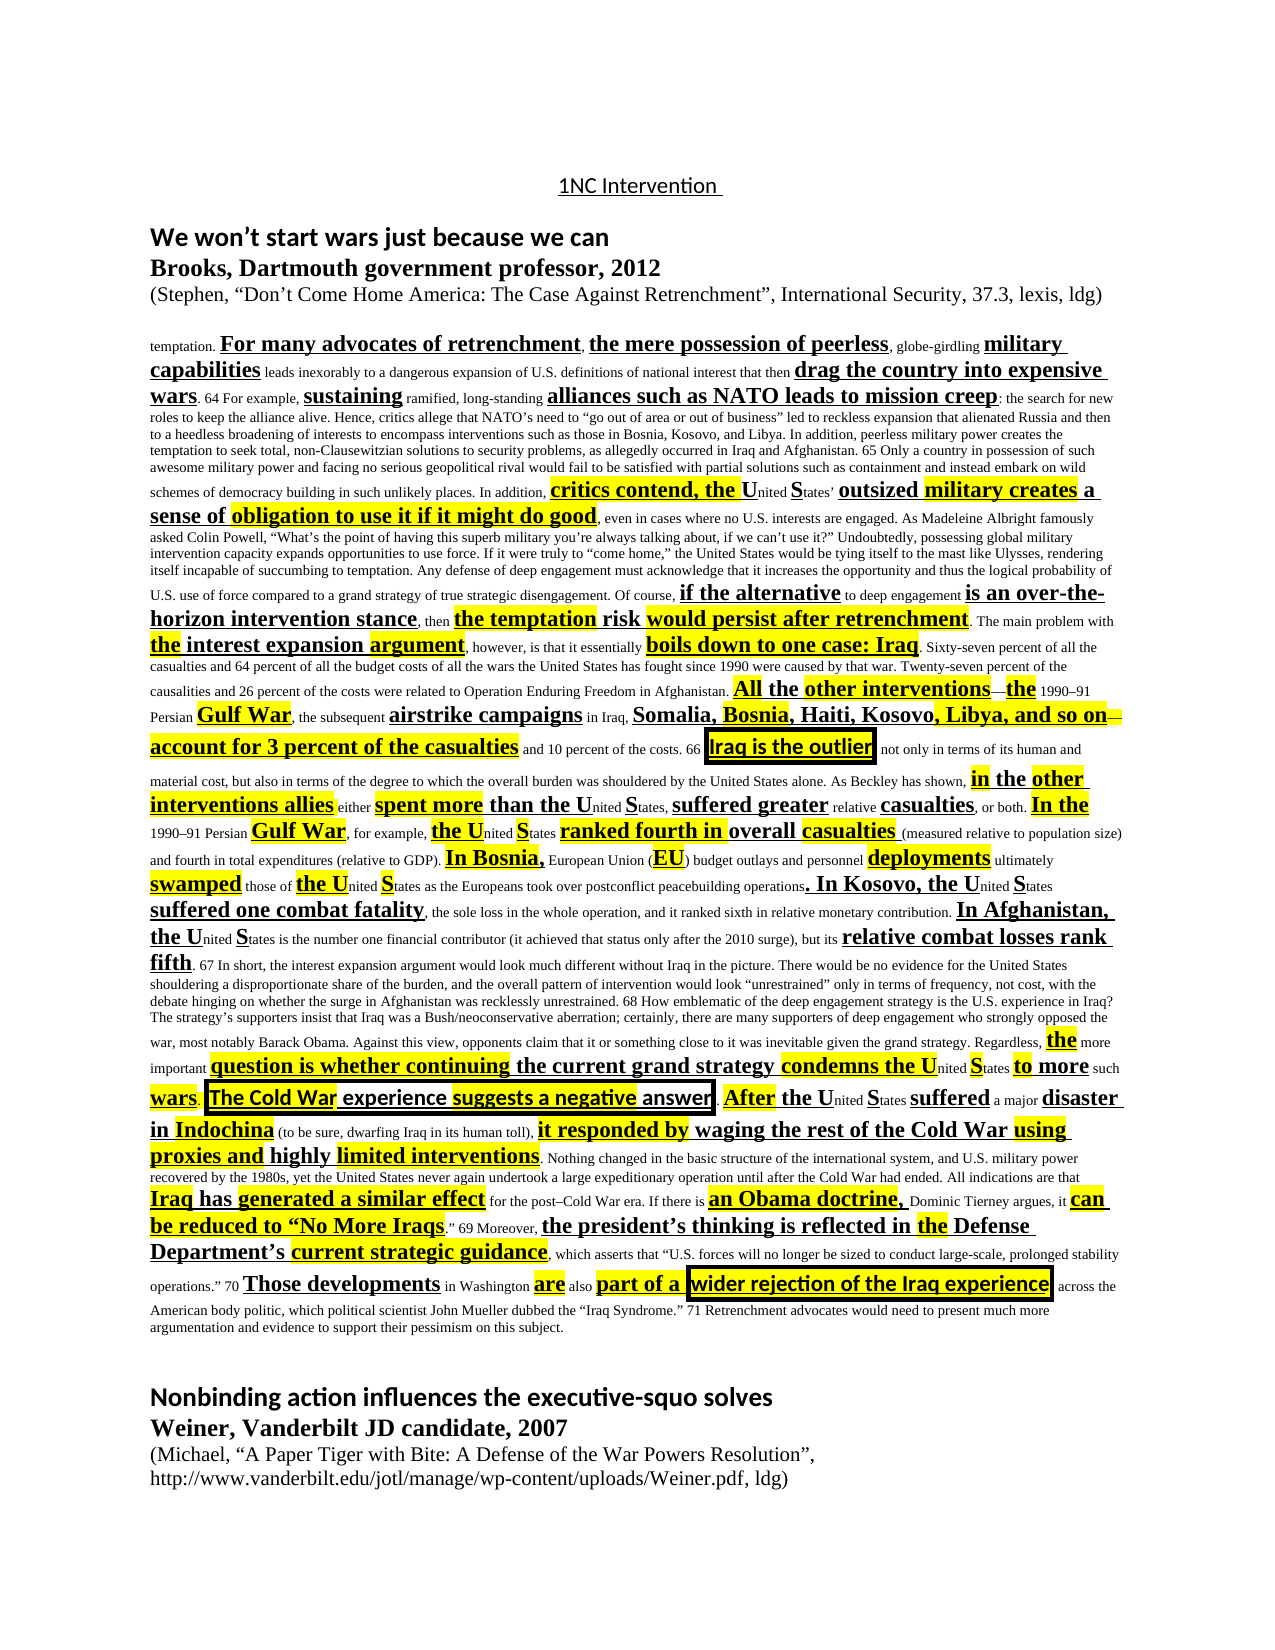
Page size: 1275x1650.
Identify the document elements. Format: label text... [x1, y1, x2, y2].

text temptation. For many advocates of retrenchment, the mere possession of peerless, globe-girdling military capabilities leads inexorably to a dangerous expansion of U.S. definitions of national interest that then drag the country into expensive wars. 64 For example, sustaining ramified, long-standing alliances such as NATO leads to mission creep: the search for new roles to keep the alliance alive. Hence, critics allege that NATO’s need to “go out of area or out of business” led to reckless expansion that alienated Russia and then to a heedless broadening of interests to encompass interventions such as those in Bosnia, Kosovo, and Libya. In addition, peerless military power creates the temptation to seek total, non-Clausewitzian solutions to security problems, as allegedly occurred in Iraq and Afghanistan. 65 Only a country in possession of such awesome military power and facing no serious geopolitical rival would fail to be satisfied with partial solutions such as containment and instead embark on wild schemes of democracy building in such unlikely places. In addition, critics contend, the United States’ outsized military creates a sense of obligation to use it if it might do good, even in cases where no U.S. interests are engaged. As Madeleine Albright famously asked Colin Powell, “What’s the point of having this superb military you’re always talking about, if we can’t use it?” Undoubtedly, possessing global military intervention capacity expands opportunities to use force. If it were truly to “come home,” the United States would be tying itself to the mast like Ulysses, rendering itself incapable of succumbing to temptation. Any defense of deep engagement must acknowledge that it increases the opportunity and thus the logical probability of U.S. use of force compared to a grand strategy of true strategic disengagement. Of course, if the alternative to deep engagement is an over-the-horizon intervention stance, then the temptation risk would persist after retrenchment. The main problem with the interest expansion argument, however, is that it essentially boils down to one case: Iraq. Sixty-seven percent of all the casualties and 64 percent of all the budget costs of all the wars the United States has fought since 1990 were caused by that war. Twenty-seven percent of the causalities and 26 percent of the costs were related to Operation Enduring Freedom in Afghanistan. All the other interventions—the 1990–91 Persian Gulf War, the subsequent airstrike campaigns in Iraq, Somalia, Bosnia, Haiti, Kosovo, Libya, and so on—account for 3 percent of the casualties and 10 percent of the costs. 66 Iraq is the outlier not only in terms of its human and material cost, but also in terms of the degree to which the overall burden was shouldered by the United States alone. As Beckley has shown, in the other interventions allies either spent more than the United States, suffered greater relative casualties, or both. In the 1990–91 Persian Gulf War, for example, the United States ranked fourth in overall casualties (measured relative to population size) and fourth in total expenditures (relative to GDP). In Bosnia, European Union (EU) budget outlays and personnel deployments ultimately swamped those of the United States as the Europeans took over postconflict peacebuilding operations. In Kosovo, the United States suffered one combat fatality, the sole loss in the whole operation, and it ranked sixth in relative monetary contribution. In Afghanistan, the United States is the number one financial contributor (it achieved that status only after the 2010 surge), but its relative combat losses rank fifth. 67 In short, the interest expansion argument would look much different without Iraq in the picture. There would be no evidence for the United States shouldering a disproportionate share of the burden, and the overall pattern of intervention would look “unrestrained” only in terms of frequency, not cost, with the debate hinging on whether the surge in Afghanistan was recklessly unrestrained. 68 How emblematic of the deep engagement strategy is the U.S. experience in Iraq? The strategy’s supporters insist that Iraq was a Bush/neoconservative aberration; certainly, there are many supporters of deep engagement who strongly opposed the war, most notably Barack Obama. Against this view, opponents claim that it or something close to it was inevitable given the grand strategy. Regardless, the more important question is whether continuing the current grand strategy condemns the United States to more such wars. The Cold War experience suggests a negative answer. After the United States suffered a major disaster in Indochina (to be sure, dwarfing Iraq in its human toll), it responded by waging the rest of the Cold War using proxies and highly limited interventions. Nothing changed in the basic structure of the international system, and U.S. military power recovered by the 1980s, yet the United States never again undertook a large expeditionary operation until after the Cold War had ended. All indications are that Iraq has generated a similar effect for the post–Cold War era. If there is an Obama doctrine, Dominic Tierney argues, it can be reduced to “No More Iraqs.” 69 Moreover, the president’s thinking is reflected in the Defense Department’s current strategic guidance, which asserts that “U.S. forces will no longer be sized to conduct large-scale, prolonged stability operations.” 70 Those developments in Washington are also part of a wider rejection of the Iraq experience across the American body politic, which political scientist John Mueller dubbed the “Iraq Syndrome.” 71 Retrenchment advocates would need to present much more argumentation and evidence to support their pessimism on this subject. [150, 329, 1125, 1335]
text Brooks, Dartmouth government professor, 2012 [150, 253, 1125, 281]
text (Michael, “A Paper Tiger with Bite: A Defense of the War Powers Resolution”, http://www.vanderbilt.edu/jotl/manage/wp-content/uploads/Weiner.pdf, ldg) [150, 1442, 1125, 1490]
text Weiner, Vanderbilt JD candidate, 2007 [150, 1413, 1125, 1442]
text (Stephen, “Don’t Come Home America: The Case Against Retrenchment”, International Security, 37.3, lexis, ldg) [150, 281, 1125, 306]
subtitle 1NC Intervention [150, 171, 1125, 199]
subtitle We won’t start wars just because we can [150, 220, 1125, 253]
subtitle Nonbinding action influences the executive-squo solves [150, 1380, 1125, 1413]
